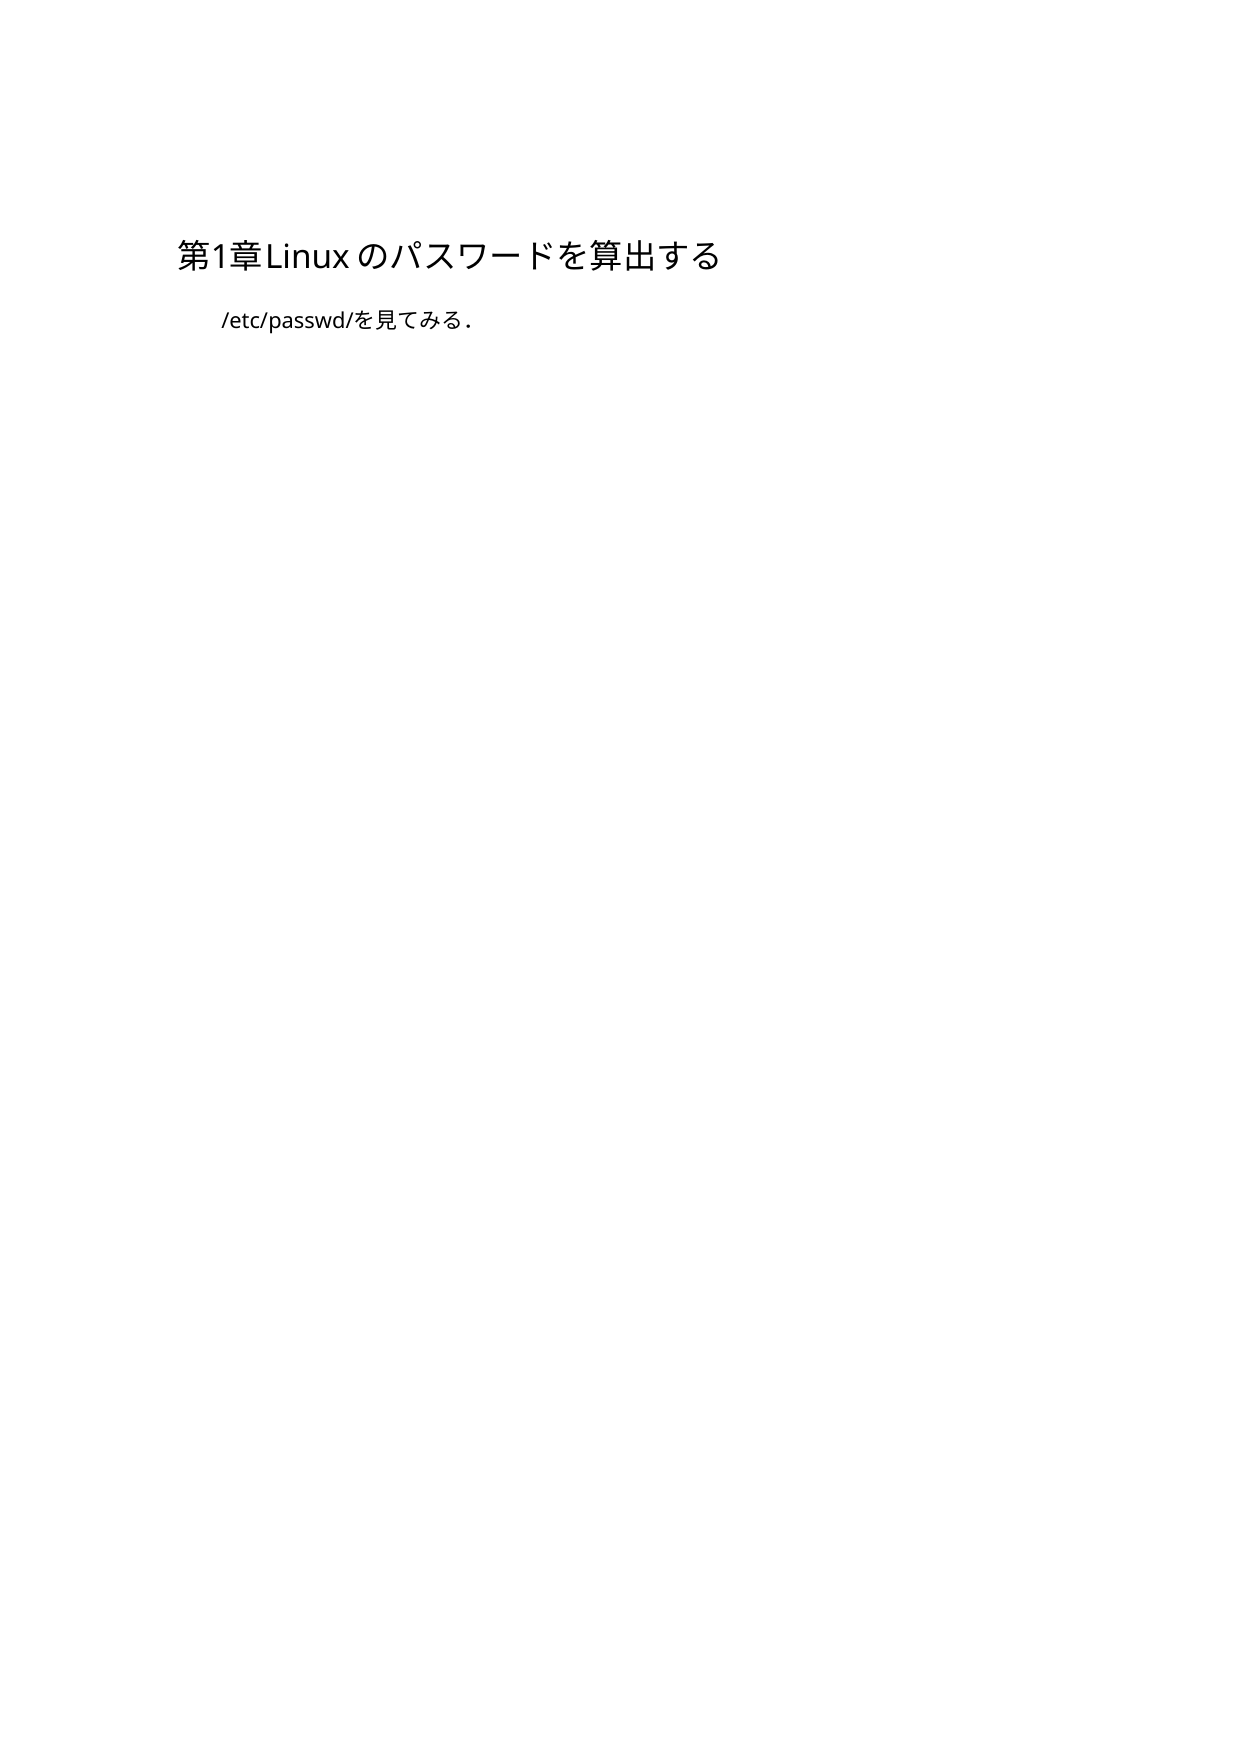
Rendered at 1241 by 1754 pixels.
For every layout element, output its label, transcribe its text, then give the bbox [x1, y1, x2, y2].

subtitle Linuxのパスワードを算出する [177, 217, 1063, 292]
text /etc/passwd/を見てみる． [177, 300, 1063, 338]
